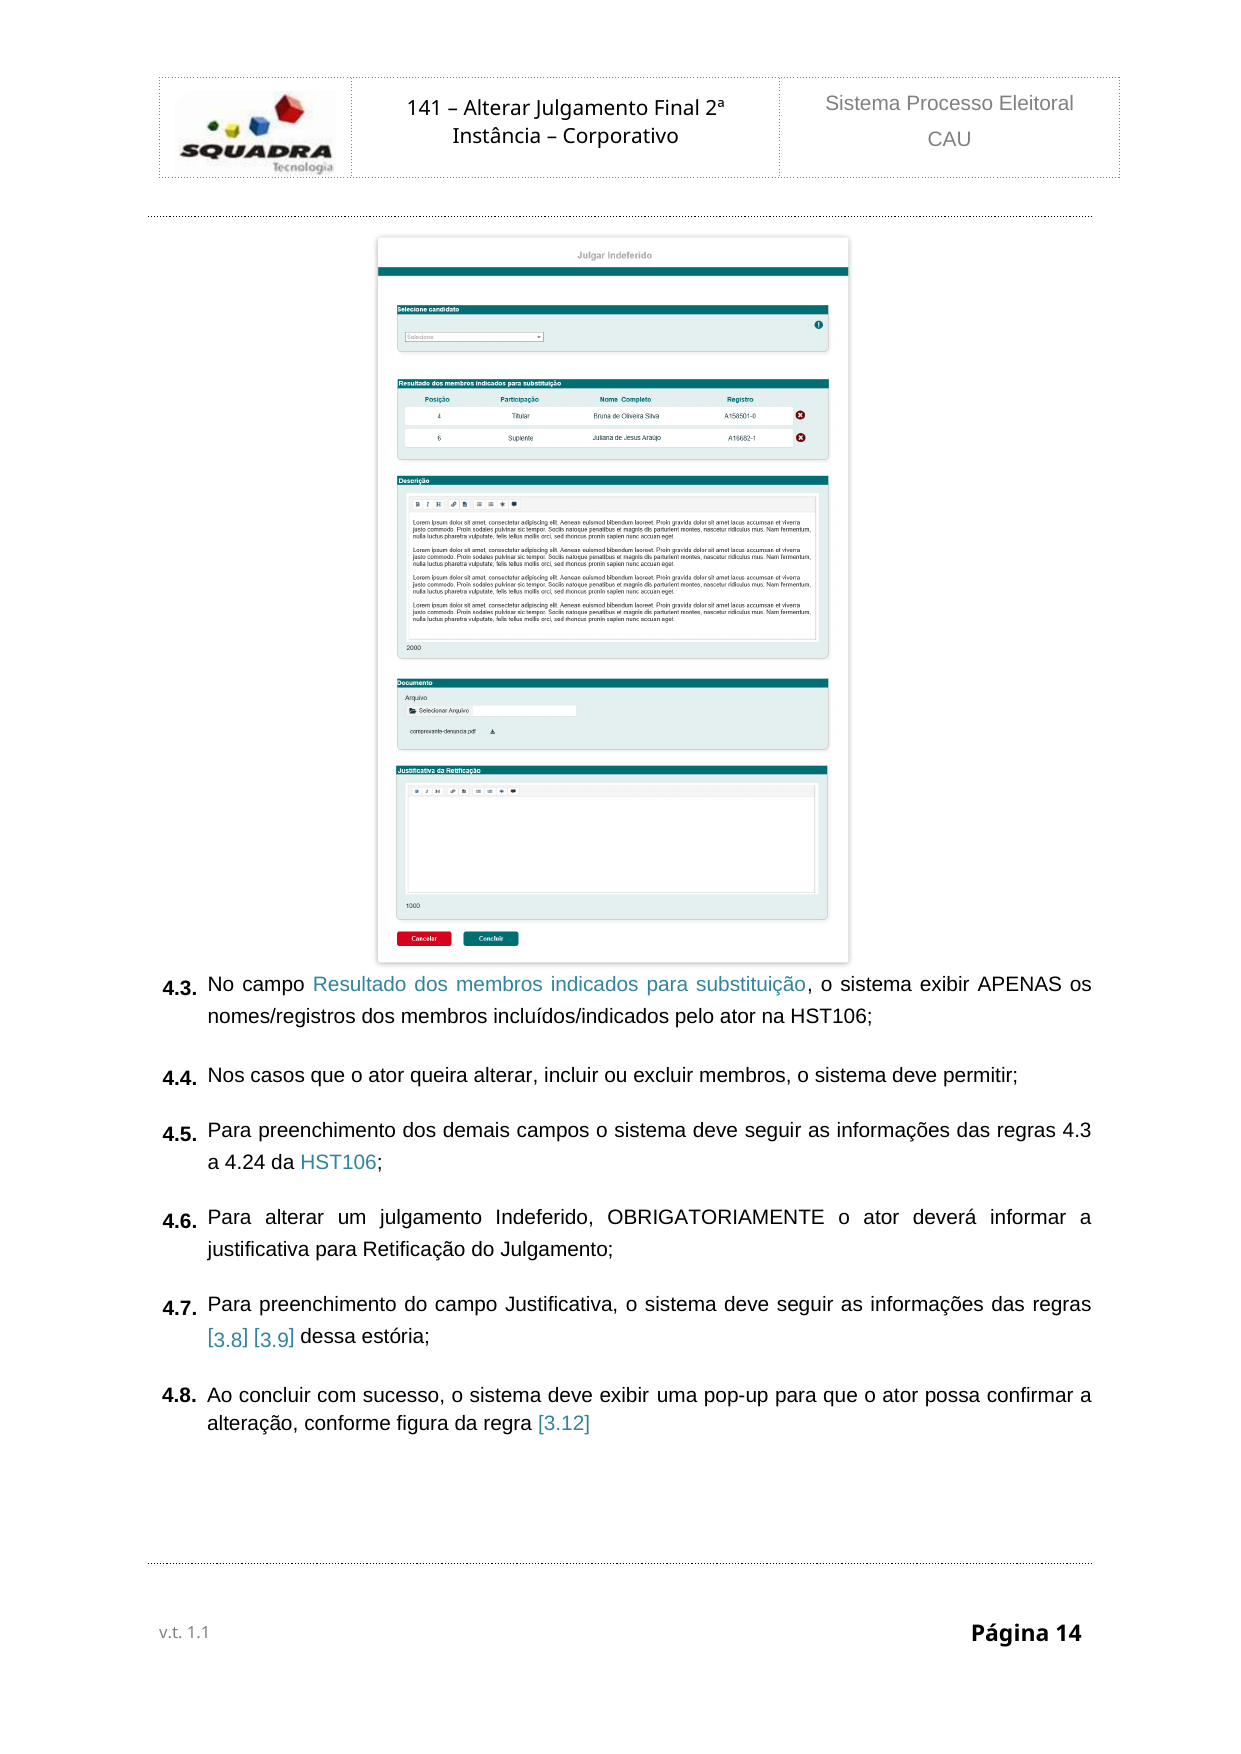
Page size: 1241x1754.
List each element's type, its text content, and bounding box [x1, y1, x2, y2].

picture [174, 90, 337, 177]
list Nos casos que o ator queira alterar, incluir ou excluir membros, o sistema deve permitir; [162, 1063, 1092, 1090]
list No campo Resultado dos membros indicados para substituição, o sistema exibir APENAS os nomes/registros dos membros incluídos/indicados pelo ator na HST106; [162, 972, 1092, 1031]
list Para alterar um julgamento Indeferido, OBRIGATORIAMENTE o ator deverá informar a justificativa para Retificação do Julgamento; [162, 1205, 1092, 1264]
picture [369, 229, 853, 969]
list Ao concluir com sucesso, o sistema deve exibir uma pop-up para que o ator possa confirmar a alteração, conforme figura da regra [3.12] [162, 1383, 1092, 1434]
list Para preenchimento do campo Justificativa, o sistema deve seguir as informações das regras [3.8] [3.9] dessa estória; [162, 1292, 1092, 1351]
list Para preenchimento dos demais campos o sistema deve seguir as informações das regras 4.3 a 4.24 da HST106; [162, 1118, 1092, 1177]
